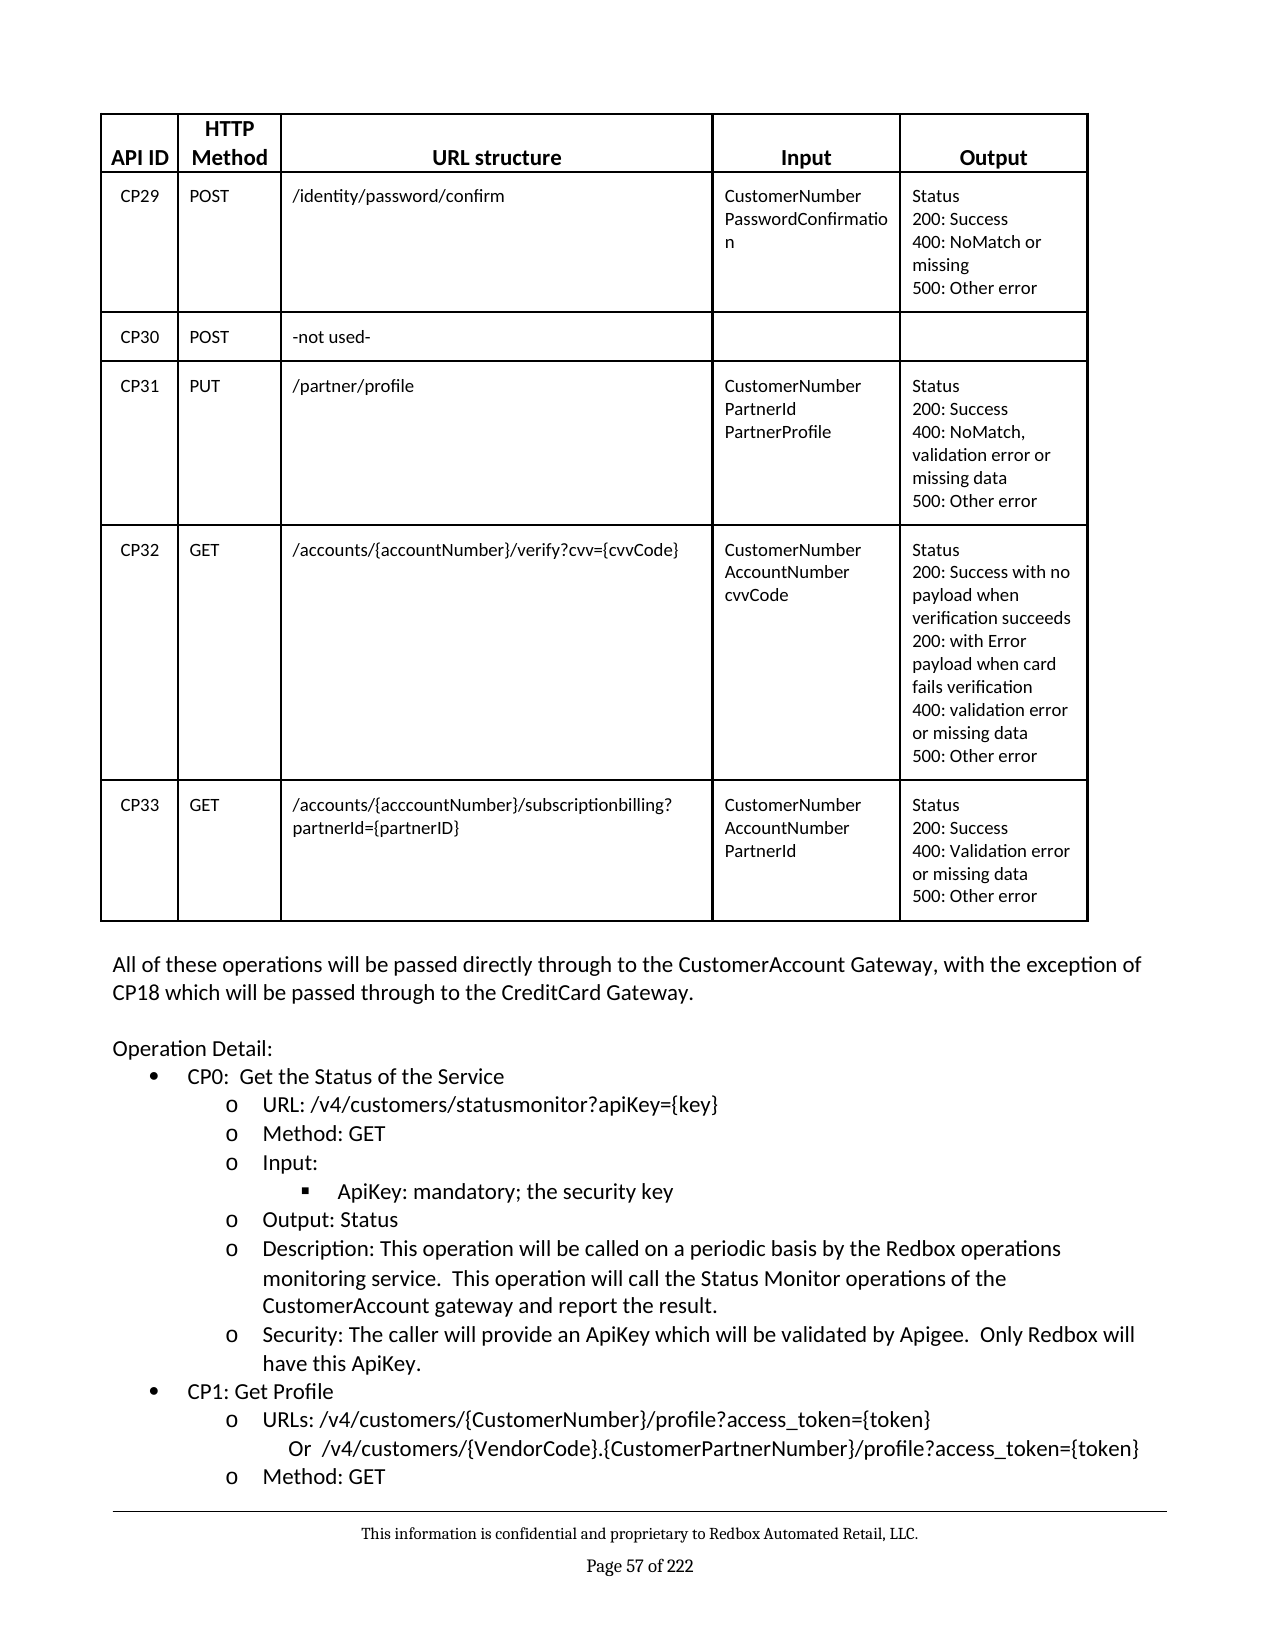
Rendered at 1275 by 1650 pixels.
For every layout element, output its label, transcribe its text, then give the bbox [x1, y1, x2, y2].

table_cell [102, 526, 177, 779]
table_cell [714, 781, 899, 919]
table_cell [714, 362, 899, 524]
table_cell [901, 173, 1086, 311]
list CP0: Get the Status of the Service [150, 1062, 1162, 1090]
list Input: [225, 1148, 1162, 1177]
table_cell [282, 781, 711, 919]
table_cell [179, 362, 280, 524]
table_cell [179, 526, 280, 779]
list CP1: Get Profile [150, 1377, 1162, 1405]
list Description: This operation will be called on a periodic basis by the Redbox operations monitoring service. This operation will call the Status Monitor operations of the CustomerAccount gateway and report the result. [225, 1234, 1162, 1320]
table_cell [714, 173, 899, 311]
list Method: GET [225, 1119, 1162, 1148]
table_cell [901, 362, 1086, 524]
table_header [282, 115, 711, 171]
list URL: /v4/customers/statusmonitor?apiKey={key} [225, 1090, 1162, 1119]
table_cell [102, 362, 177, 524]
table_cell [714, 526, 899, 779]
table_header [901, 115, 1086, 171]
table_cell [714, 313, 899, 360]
list Or /v4/customers/{VendorCode}.{CustomerPartnerNumber}/profile?access_token={token} [262, 1434, 1162, 1462]
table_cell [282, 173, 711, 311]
text Operation Detail: [112, 1034, 1162, 1062]
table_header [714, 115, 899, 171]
list Method: GET [225, 1462, 1162, 1491]
list ApiKey: mandatory; the security key [300, 1177, 1162, 1205]
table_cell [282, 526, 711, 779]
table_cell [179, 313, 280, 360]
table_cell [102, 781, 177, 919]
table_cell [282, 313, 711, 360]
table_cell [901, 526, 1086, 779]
list Output: Status [225, 1205, 1162, 1234]
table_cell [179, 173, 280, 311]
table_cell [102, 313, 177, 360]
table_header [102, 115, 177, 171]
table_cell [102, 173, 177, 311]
list Security: The caller will provide an ApiKey which will be validated by Apigee. Only Redbox will have this ApiKey. [225, 1320, 1162, 1377]
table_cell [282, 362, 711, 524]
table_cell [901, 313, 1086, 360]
list URLs: /v4/customers/{CustomerNumber}/profile?access_token={token} [225, 1405, 1162, 1434]
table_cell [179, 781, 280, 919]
text All of these operations will be passed directly through to the CustomerAccount Gateway, with the exception of CP18 which will be passed through to the CreditCard Gateway. [112, 950, 1162, 1006]
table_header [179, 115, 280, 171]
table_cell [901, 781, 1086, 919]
